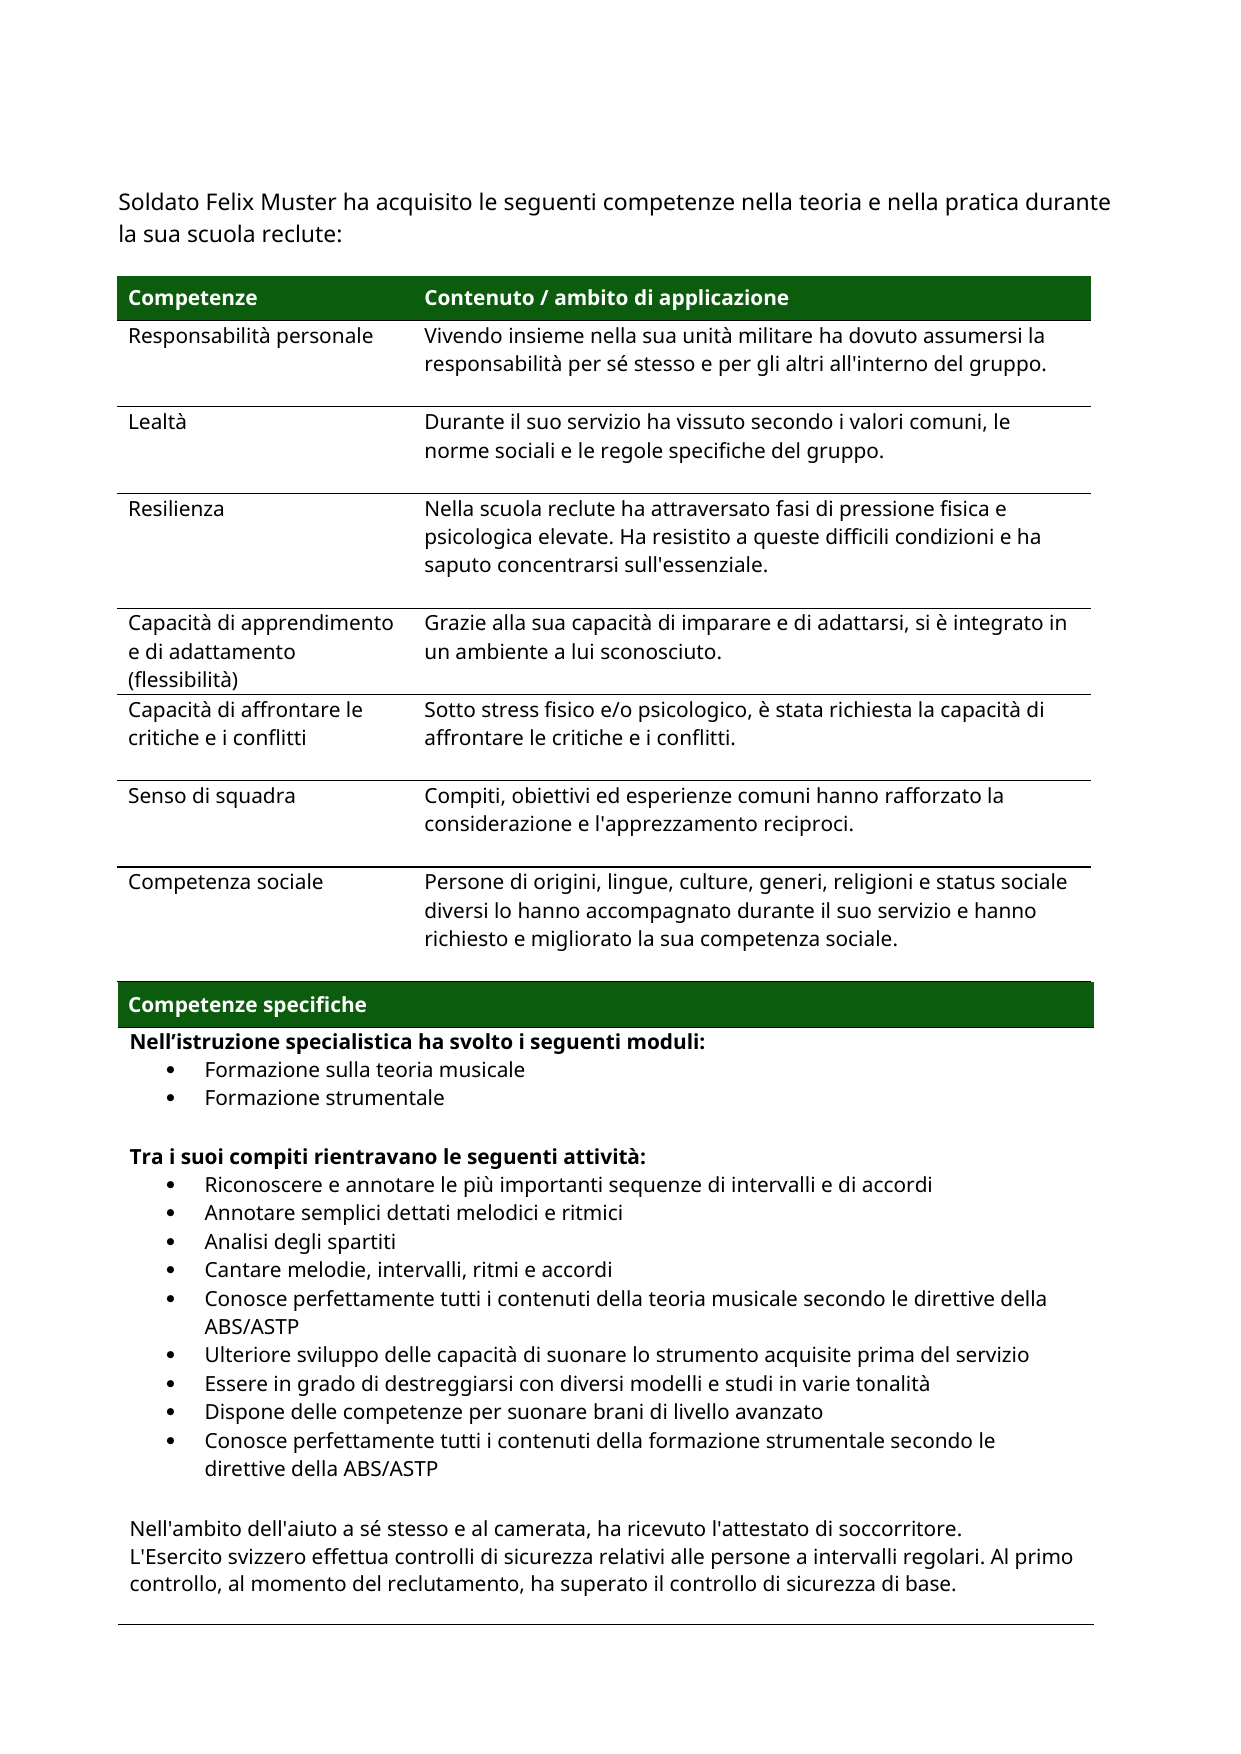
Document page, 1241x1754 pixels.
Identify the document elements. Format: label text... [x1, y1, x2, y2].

table_header Contenuto / ambito di applicazione [413, 276, 1091, 320]
table_cell Nell’istruzione specialistica ha svolto i seguenti moduli: Formazione sulla teoria musicale Formazione strumentale Tra i suoi compiti rientravano le seguenti attività: Riconoscere e annotare le più importanti sequenze di intervalli e di accordi Annotare semplici dettati melodici e ritmici Analisi degli spartiti Cantare melodie, intervalli, ritmi e accordi Conosce perfettamente tutti i contenuti della teoria musicale secondo le direttive della ABS/ASTP Ulteriore sviluppo delle capacità di suonare lo strumento acquisite prima del servizio Essere in grado di destreggiarsi con diversi modelli e studi in varie tonalità Dispone delle competenze per suonare brani di livello avanzato Conosce perfettamente tutti i contenuti della formazione strumentale secondo le direttive della ABS/ASTP Nell'ambito dell'aiuto a sé stesso e al camerata, ha ricevuto l'attestato di soccorritore. L'Esercito svizzero effettua controlli di sicurezza relativi alle persone a intervalli regolari. Al primo controllo, al momento del reclutamento, ha superato il controllo di sicurezza di base. [118, 1028, 1094, 1624]
table_cell Senso di squadra [117, 781, 413, 866]
table_cell Nella scuola reclute ha attraversato fasi di pressione fisica e psicologica elevate. Ha resistito a queste difficili condizioni e ha saputo concentrarsi sull'essenziale. [413, 494, 1091, 607]
table_header Competenze [117, 276, 413, 320]
table_cell Durante il suo servizio ha vissuto secondo i valori comuni, le norme sociali e le regole specifiche del gruppo. [413, 407, 1091, 493]
table_cell Grazie alla sua capacità di imparare e di adattarsi, si è integrato in un ambiente a lui sconosciuto. [413, 609, 1091, 694]
table_cell Resilienza [117, 494, 413, 607]
table_header Competenze specifiche [118, 982, 1094, 1027]
table_cell Responsabilità personale [117, 321, 413, 406]
table_cell Sotto stress fisico e/o psicologico, è stata richiesta la capacità di affrontare le critiche e i conflitti. [413, 695, 1091, 780]
table_cell Vivendo insieme nella sua unità militare ha dovuto assumersi la responsabilità per sé stesso e per gli altri all'interno del gruppo. [413, 321, 1091, 406]
table_cell Competenza sociale [117, 868, 413, 981]
table_cell Persone di origini, lingue, culture, generi, religioni e status sociale diversi lo hanno accompagnato durante il suo servizio e hanno richiesto e migliorato la sua competenza sociale. [413, 868, 1091, 981]
table_cell Capacità di affrontare le critiche e i conflitti [117, 695, 413, 780]
table_cell Compiti, obiettivi ed esperienze comuni hanno rafforzato la considerazione e l'apprezzamento reciproci. [413, 781, 1091, 866]
text Soldato Felix Muster ha acquisito le seguenti competenze nella teoria e nella pratica durante la sua scuola reclute: [118, 186, 1122, 249]
table_cell Lealtà [117, 407, 413, 493]
table_cell Capacità di apprendimento e di adattamento (flessibilità) [117, 609, 413, 694]
